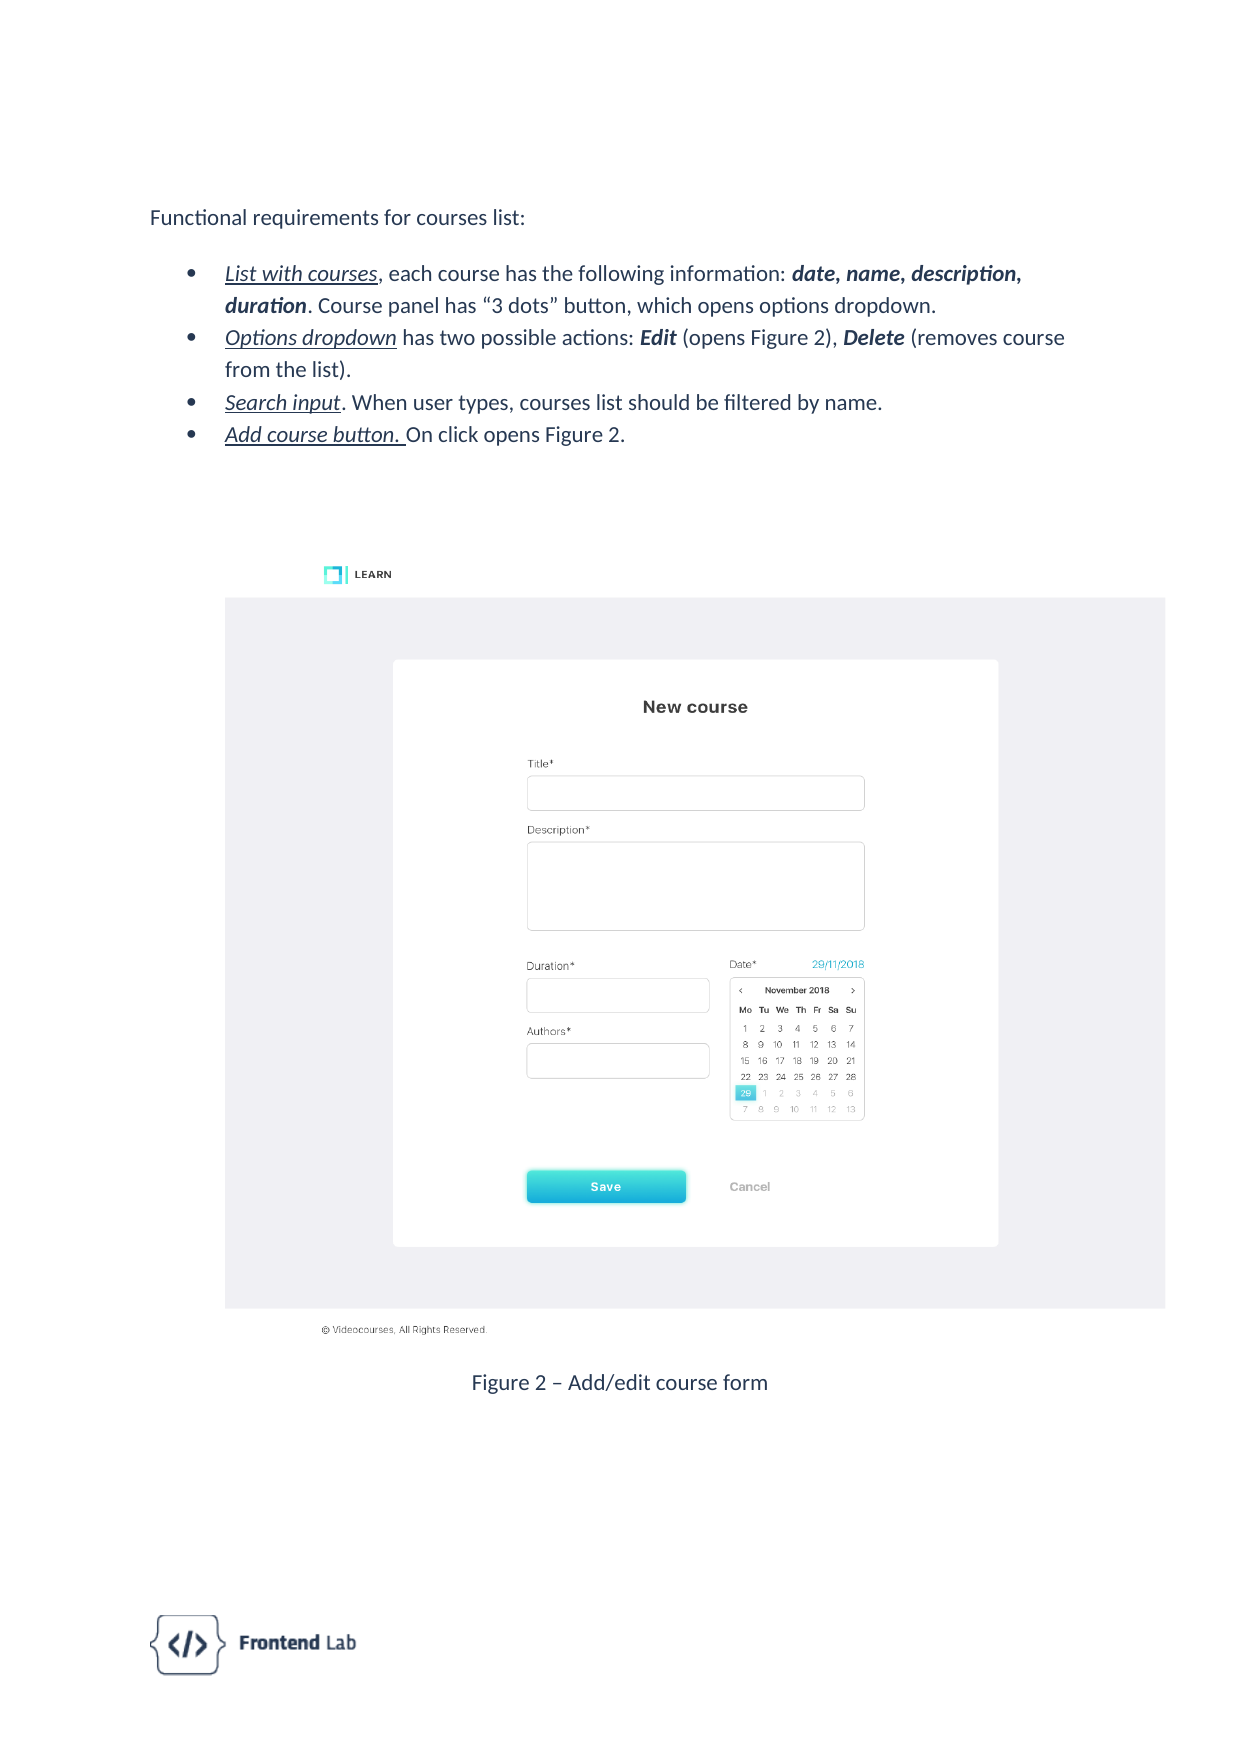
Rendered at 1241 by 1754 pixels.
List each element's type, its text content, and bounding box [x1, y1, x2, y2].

picture [225, 548, 1166, 1343]
text Figure 2 – Add/edit course form [150, 1368, 1090, 1396]
list Add course button. On click opens Figure 2. [187, 420, 1090, 448]
list Options dropdown has two possible actions: Edit (opens Figure 2), Delete (removes course from the list). [187, 323, 1090, 384]
text Functional requirements for courses list: [150, 203, 1090, 259]
list List with courses, each course has the following information: date, name, description, duration. Course panel has “3 dots” button, which opens options dropdown. [187, 259, 1090, 319]
picture [150, 1615, 358, 1676]
list Search input. When user types, courses list should be filtered by name. [187, 388, 1090, 416]
